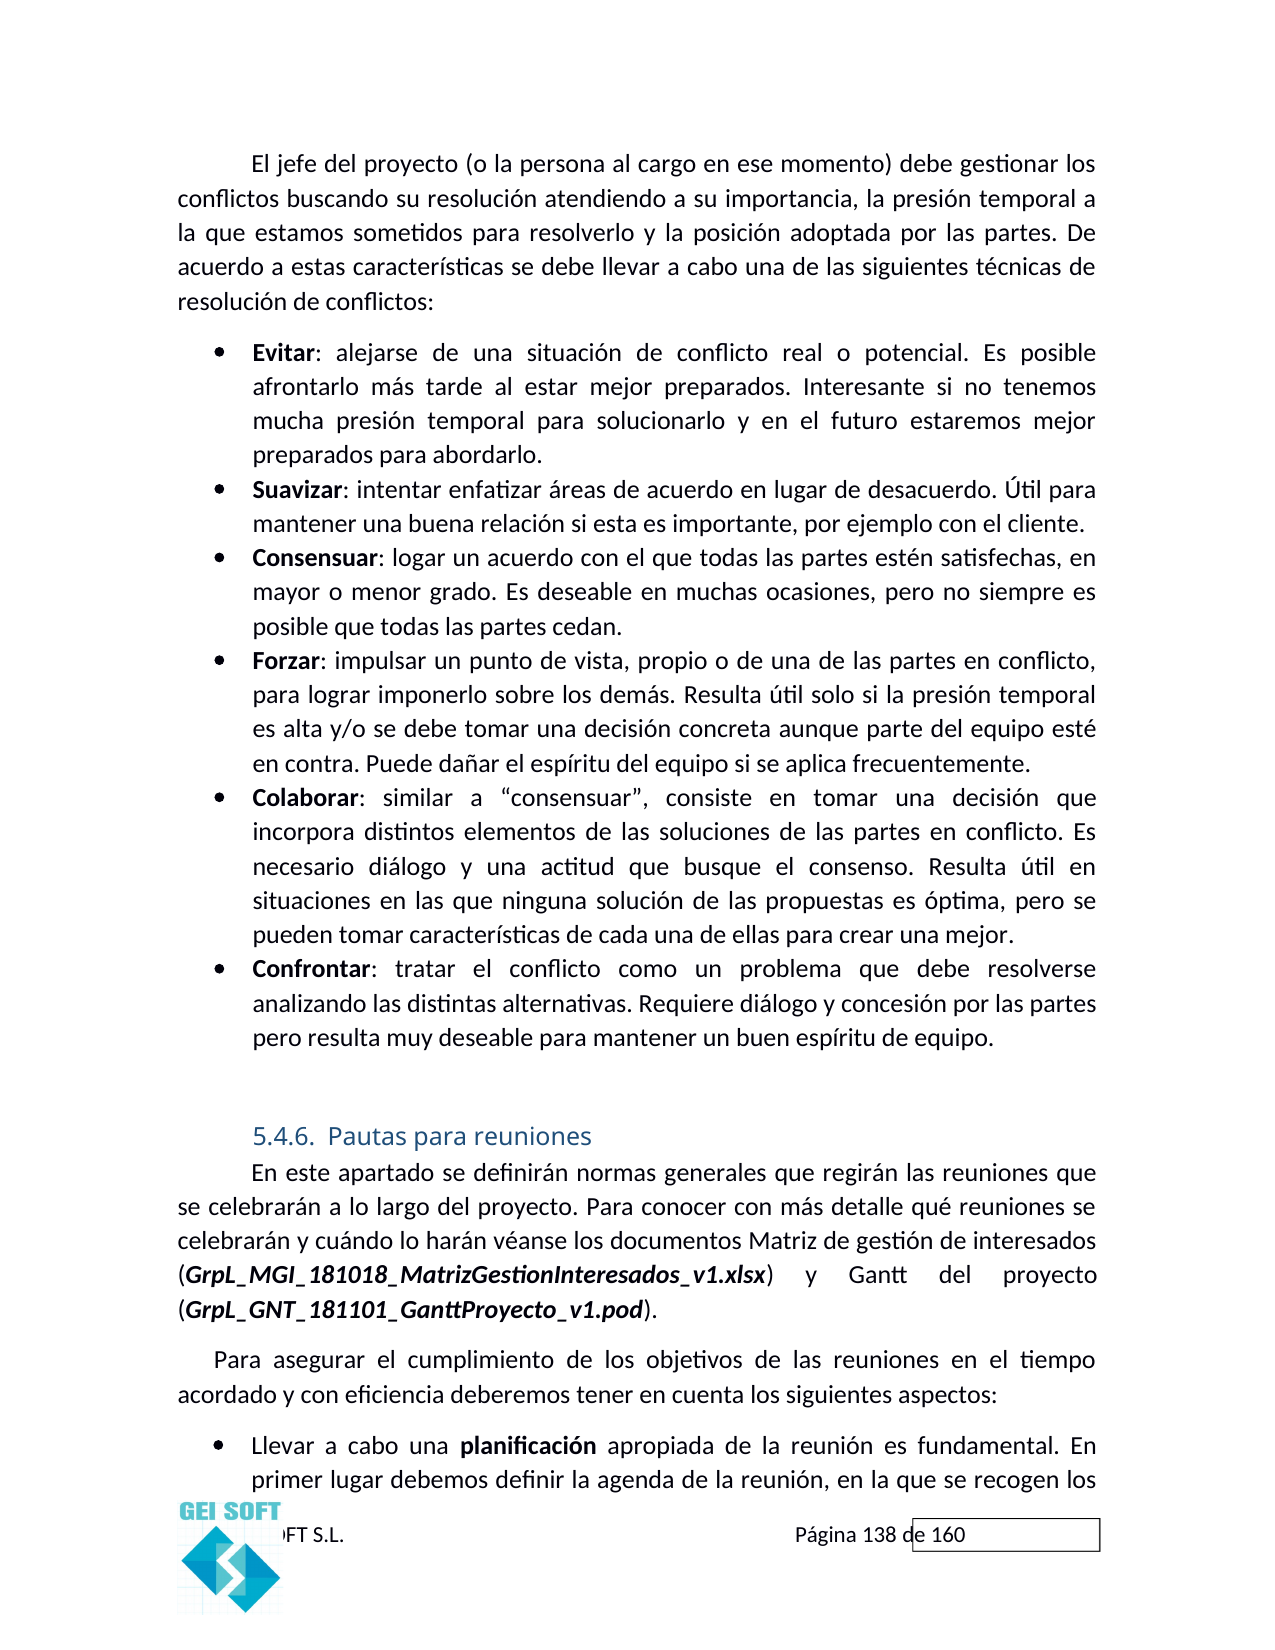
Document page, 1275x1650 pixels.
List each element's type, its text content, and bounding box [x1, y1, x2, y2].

list Confrontar: tratar el conflicto como un problema que debe resolverse analizando las distintas alternativas. Requiere diálogo y concesión por las partes pero resulta muy deseable para mantener un buen espíritu de equipo. [215, 952, 1098, 1053]
text Para asegurar el cumplimiento de los objetivos de las reuniones en el tiempo acordado y con eficiencia deberemos tener en cuenta los siguientes aspectos: [177, 1344, 1098, 1410]
list Consensuar: logar un acuerdo con el que todas las partes estén satisfechas, en mayor o menor grado. Es deseable en muchas ocasiones, pero no siempre es posible que todas las partes cedan. [215, 541, 1098, 642]
list Colaborar: similar a “consensuar”, consiste en tomar una decisión que incorpora distintos elementos de las soluciones de las partes en conflicto. Es necesario diálogo y una actitud que busque el consenso. Resulta útil en situaciones en las que ninguna solución de las propuestas es óptima, pero se pueden tomar características de cada una de ellas para crear una mejor. [215, 781, 1098, 950]
subtitle Pautas para reuniones [252, 1119, 1098, 1153]
picture [177, 1500, 284, 1615]
text El jefe del proyecto (o la persona al cargo en ese momento) debe gestionar los conflictos buscando su resolución atendiendo a su importancia, la presión temporal a la que estamos sometidos para resolverlo y la posición adoptada por las partes. De acuerdo a estas características se debe llevar a cabo una de las siguientes técnicas de resolución de conflictos: [177, 148, 1098, 316]
text En este apartado se definirán normas generales que regirán las reuniones que se celebrarán a lo largo del proyecto. Para conocer con más detalle qué reuniones se celebrarán y cuándo lo harán véanse los documentos Matriz de gestión de interesados (GrpL_MGI_181018_MatrizGestionInteresados_v1.xlsx) y Gantt del proyecto (GrpL_GNT_181101_GanttProyecto_v1.pod). [177, 1156, 1098, 1324]
list Forzar: impulsar un punto de vista, propio o de una de las partes en conflicto, para lograr imponerlo sobre los demás. Resulta útil solo si la presión temporal es alta y/o se debe tomar una decisión concreta aunque parte del equipo esté en contra. Puede dañar el espíritu del equipo si se aplica frecuentemente. [215, 644, 1098, 779]
list Suavizar: intentar enfatizar áreas de acuerdo en lugar de desacuerdo. Útil para mantener una buena relación si esta es importante, por ejemplo con el cliente. [215, 473, 1098, 539]
picture [912, 1518, 1102, 1553]
list Evitar: alejarse de una situación de conflicto real o potencial. Es posible afrontarlo más tarde al estar mejor preparados. Interesante si no tenemos mucha presión temporal para solucionarlo y en el futuro estaremos mejor preparados para abordarlo. [215, 336, 1098, 470]
